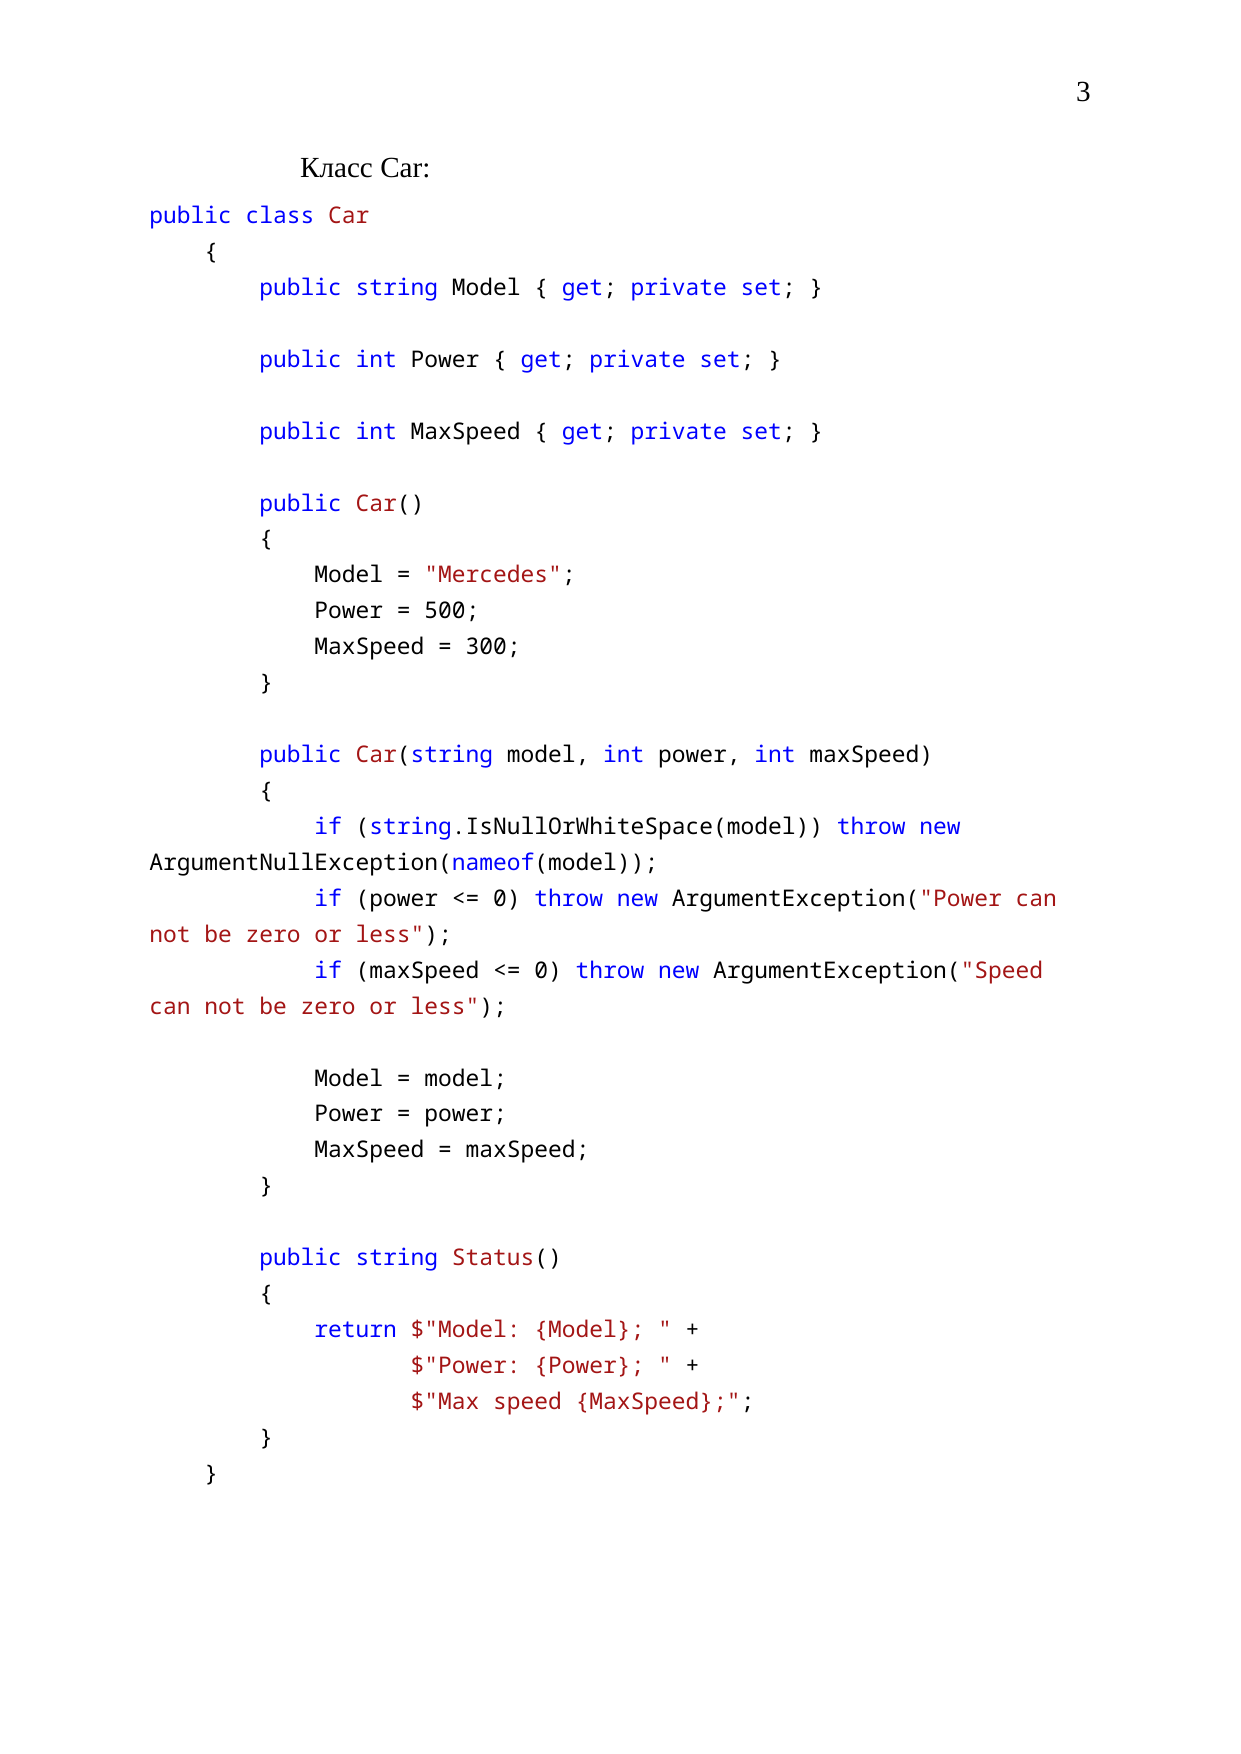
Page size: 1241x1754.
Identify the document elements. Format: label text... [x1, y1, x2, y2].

table_header public class Car { public string Model { get; private set; } public int Power { get; private set; } public int MaxSpeed { get; private set; } public Car() { Model = "Mercedes"; Power = 500; MaxSpeed = 300; } public Car(string model, int power, int maxSpeed) { if (string.IsNullOrWhiteSpace(model)) throw new ArgumentNullException(nameof(model)); if (power <= 0) throw new ArgumentException("Power can not be zero or less"); if (maxSpeed <= 0) throw new ArgumentException("Speed can not be zero or less"); Model = model; Power = power; MaxSpeed = maxSpeed; } public string Status() { return $"Model: {Model}; " + $"Power: {Power}; " + $"Max speed {MaxSpeed};"; } } [139, 189, 1079, 1503]
text Класс Car: [150, 150, 1090, 183]
